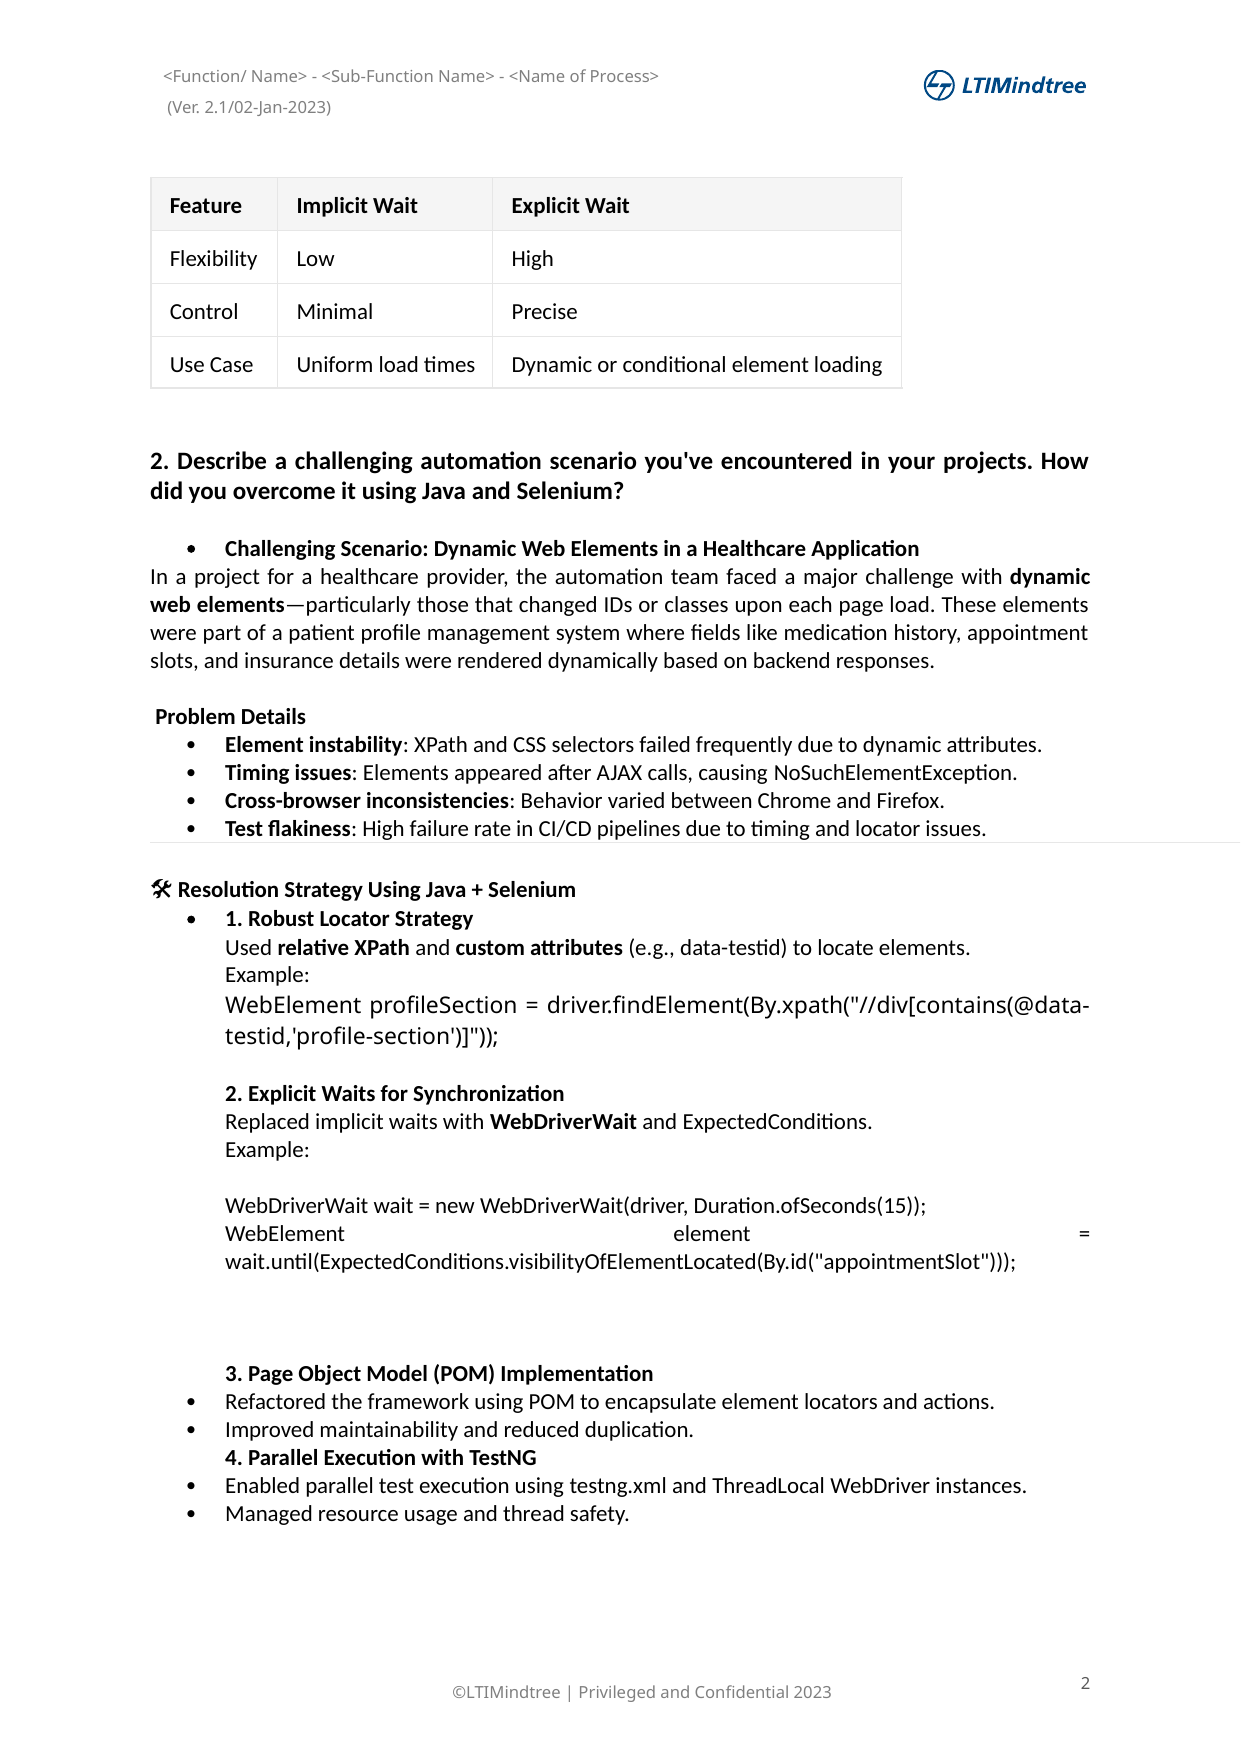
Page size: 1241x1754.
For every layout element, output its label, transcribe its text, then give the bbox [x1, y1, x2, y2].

table_cell Precise [493, 284, 901, 336]
list Challenging Scenario: Dynamic Web Elements in a Healthcare Application [187, 534, 1090, 562]
list Managed resource usage and thread safety. [187, 1499, 1090, 1527]
text WebDriverWait wait = new WebDriverWait(driver, Duration.ofSeconds(15)); [225, 1191, 1090, 1219]
table_header Feature [152, 178, 277, 230]
list 1. Robust Locator Strategy [187, 904, 1090, 933]
table_cell Flexibility [152, 231, 277, 283]
list Improved maintainability and reduced duplication. [187, 1415, 1090, 1443]
table_cell Uniform load times [278, 337, 492, 387]
table_header Implicit Wait [278, 178, 492, 230]
list Timing issues: Elements appeared after AJAX calls, causing NoSuchElementException. [187, 758, 1090, 786]
table_cell Minimal [278, 284, 492, 336]
table_cell Low [278, 231, 492, 283]
text 3. Page Object Model (POM) Implementation [225, 1359, 1090, 1387]
list Cross-browser inconsistencies: Behavior varied between Chrome and Firefox. [187, 786, 1090, 814]
text WebElement profileSection = driver.findElement(By.xpath("//div[contains(@data-testid,'profile-section')]")); [225, 989, 1090, 1051]
list Refactored the framework using POM to encapsulate element locators and actions. [187, 1387, 1090, 1415]
table_header Explicit Wait [493, 178, 901, 230]
text Problem Details [150, 702, 1090, 730]
text Used relative XPath and custom attributes (e.g., data-testid) to locate elements. [187, 933, 1090, 961]
text 2. Explicit Waits for Synchronization [225, 1079, 1090, 1107]
table_cell Dynamic or conditional element loading [493, 337, 901, 387]
text Example: [225, 961, 1090, 989]
table_cell Control [152, 284, 277, 336]
text 2. Describe a challenging automation scenario you've encountered in your projects. How did you overcome it using Java and Selenium? [150, 445, 1090, 506]
text 🛠️ Resolution Strategy Using Java + Selenium [150, 873, 1090, 904]
list Test flakiness: High failure rate in CI/CD pipelines due to timing and locator issues. [187, 814, 1090, 842]
text In a project for a healthcare provider, the automation team faced a major challenge with dynamic web elements—particularly those that changed IDs or classes upon each page load. These elements were part of a patient profile management system where fields like medication history, appointment slots, and insurance details were rendered dynamically based on backend responses. [150, 562, 1090, 674]
list Element instability: XPath and CSS selectors failed frequently due to dynamic attributes. [187, 730, 1090, 758]
table_cell Use Case [152, 337, 277, 387]
text Replaced implicit waits with WebDriverWait and ExpectedConditions. [225, 1107, 1090, 1135]
text 4. Parallel Execution with TestNG [225, 1443, 1090, 1471]
text Example: [225, 1135, 1090, 1163]
table_cell High [493, 231, 901, 283]
list Enabled parallel test execution using testng.xml and ThreadLocal WebDriver instances. [187, 1471, 1090, 1499]
text WebElement element = wait.until(ExpectedConditions.visibilityOfElementLocated(By.id("appointmentSlot"))); [225, 1219, 1090, 1275]
